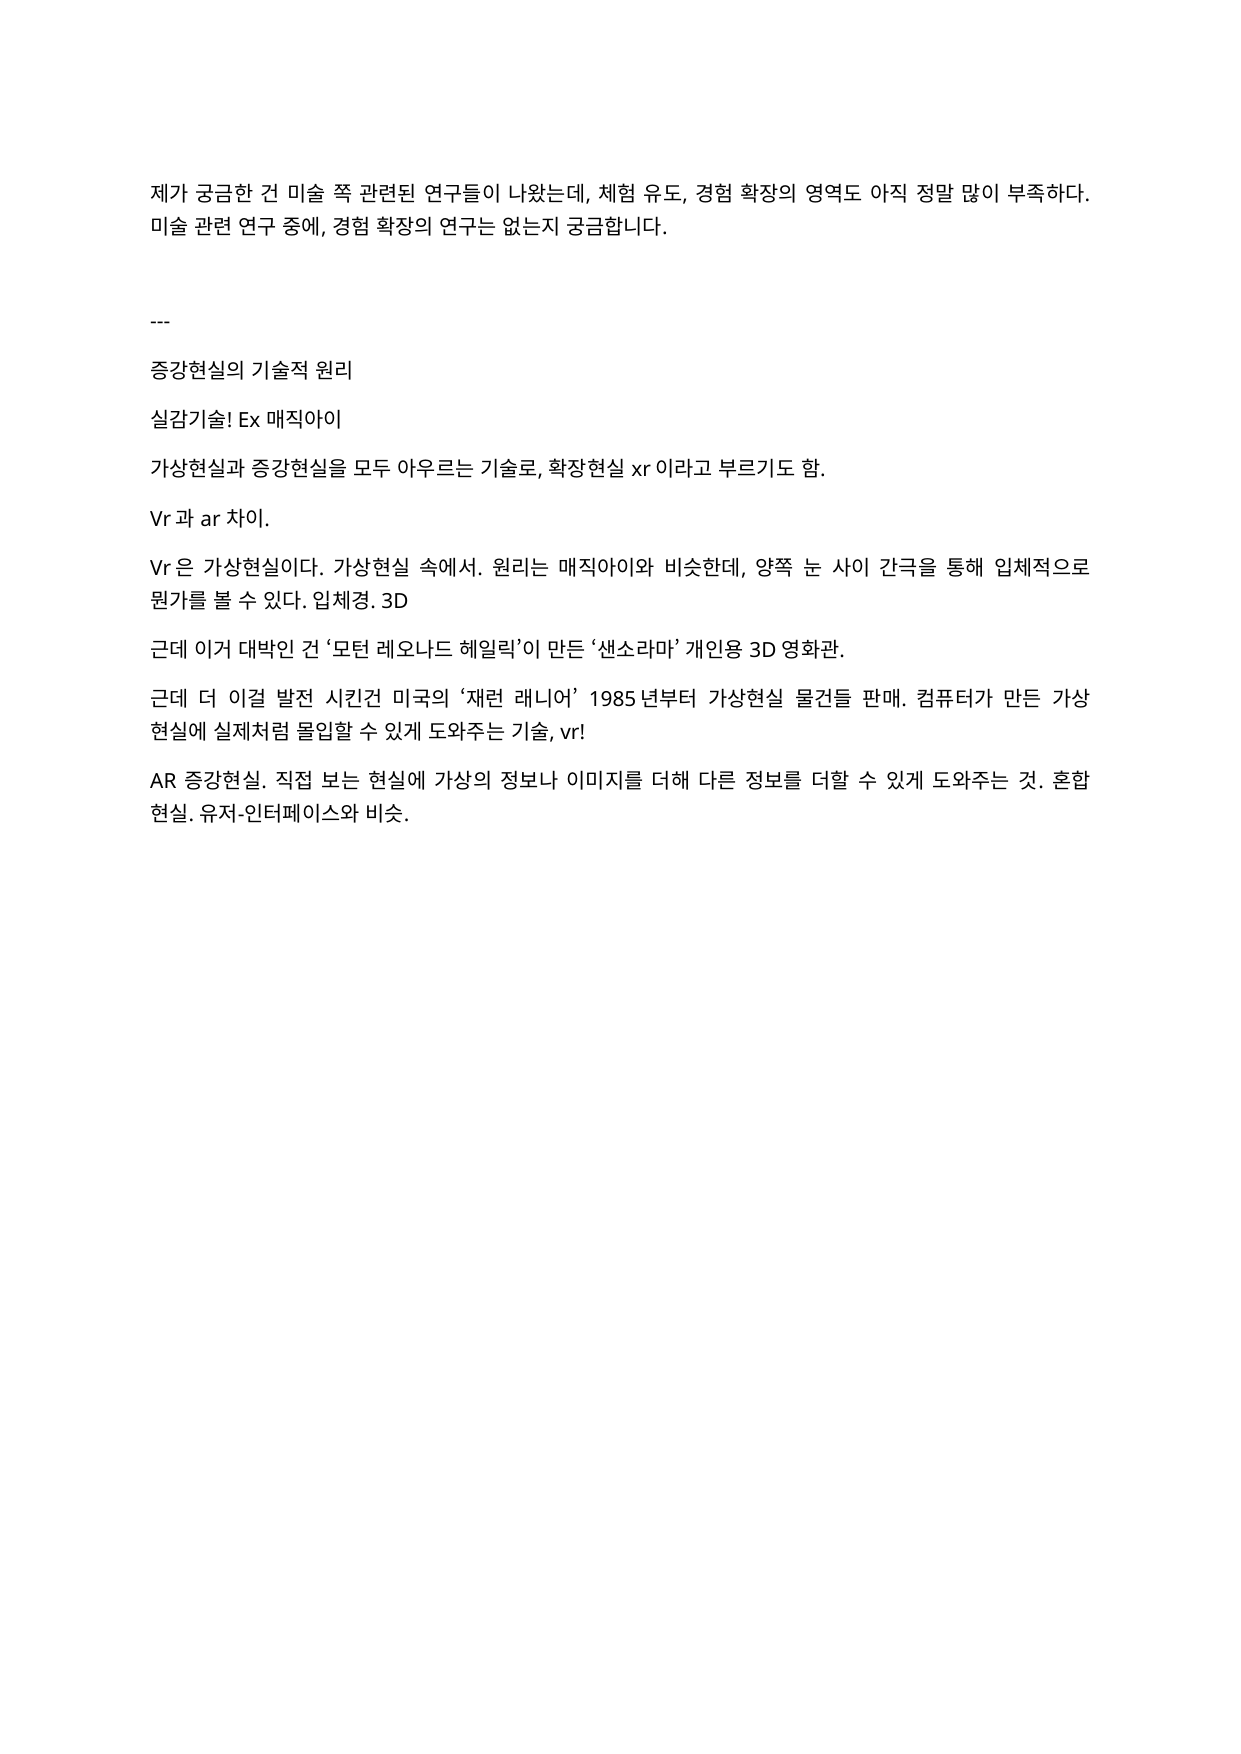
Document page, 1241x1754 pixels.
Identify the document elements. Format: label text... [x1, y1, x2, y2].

text 가상현실과 증강현실을 모두 아우르는 기술로, 확장현실 xr이라고 부르기도 함. [150, 452, 1090, 483]
text AR 증강현실. 직접 보는 현실에 가상의 정보나 이미지를 더해 다른 정보를 더할 수 있게 도와주는 것. 혼합 현실. 유저-인터페이스와 비슷. [150, 765, 1090, 828]
text 증강현실의 기술적 원리 [150, 354, 1090, 384]
text 근데 이거 대박인 건 ‘모턴 레오나드 헤일릭’이 만든 ‘샌소라마’ 개인용 3D 영화관. [150, 633, 1090, 664]
text Vr과 ar 차이. [150, 502, 1090, 532]
text Vr은 가상현실이다. 가상현실 속에서. 원리는 매직아이와 비슷한데, 양쪽 눈 사이 간극을 통해 입체적으로 뭔가를 볼 수 있다. 입체경. 3D [150, 551, 1090, 614]
text 제가 궁금한 건 미술 쪽 관련된 연구들이 나왔는데, 체험 유도, 경험 확장의 영역도 아직 정말 많이 부족하다. 미술 관련 연구 중에, 경험 확장의 연구는 없는지 궁금합니다. [150, 177, 1090, 240]
text --- [150, 307, 1090, 335]
text 근데 더 이걸 발전 시킨건 미국의 ‘재런 래니어’ 1985년부터 가상현실 물건들 판매. 컴퓨터가 만든 가상 현실에 실제처럼 몰입할 수 있게 도와주는 기술, vr! [150, 683, 1090, 746]
text 실감기술! Ex 매직아이 [150, 403, 1090, 433]
